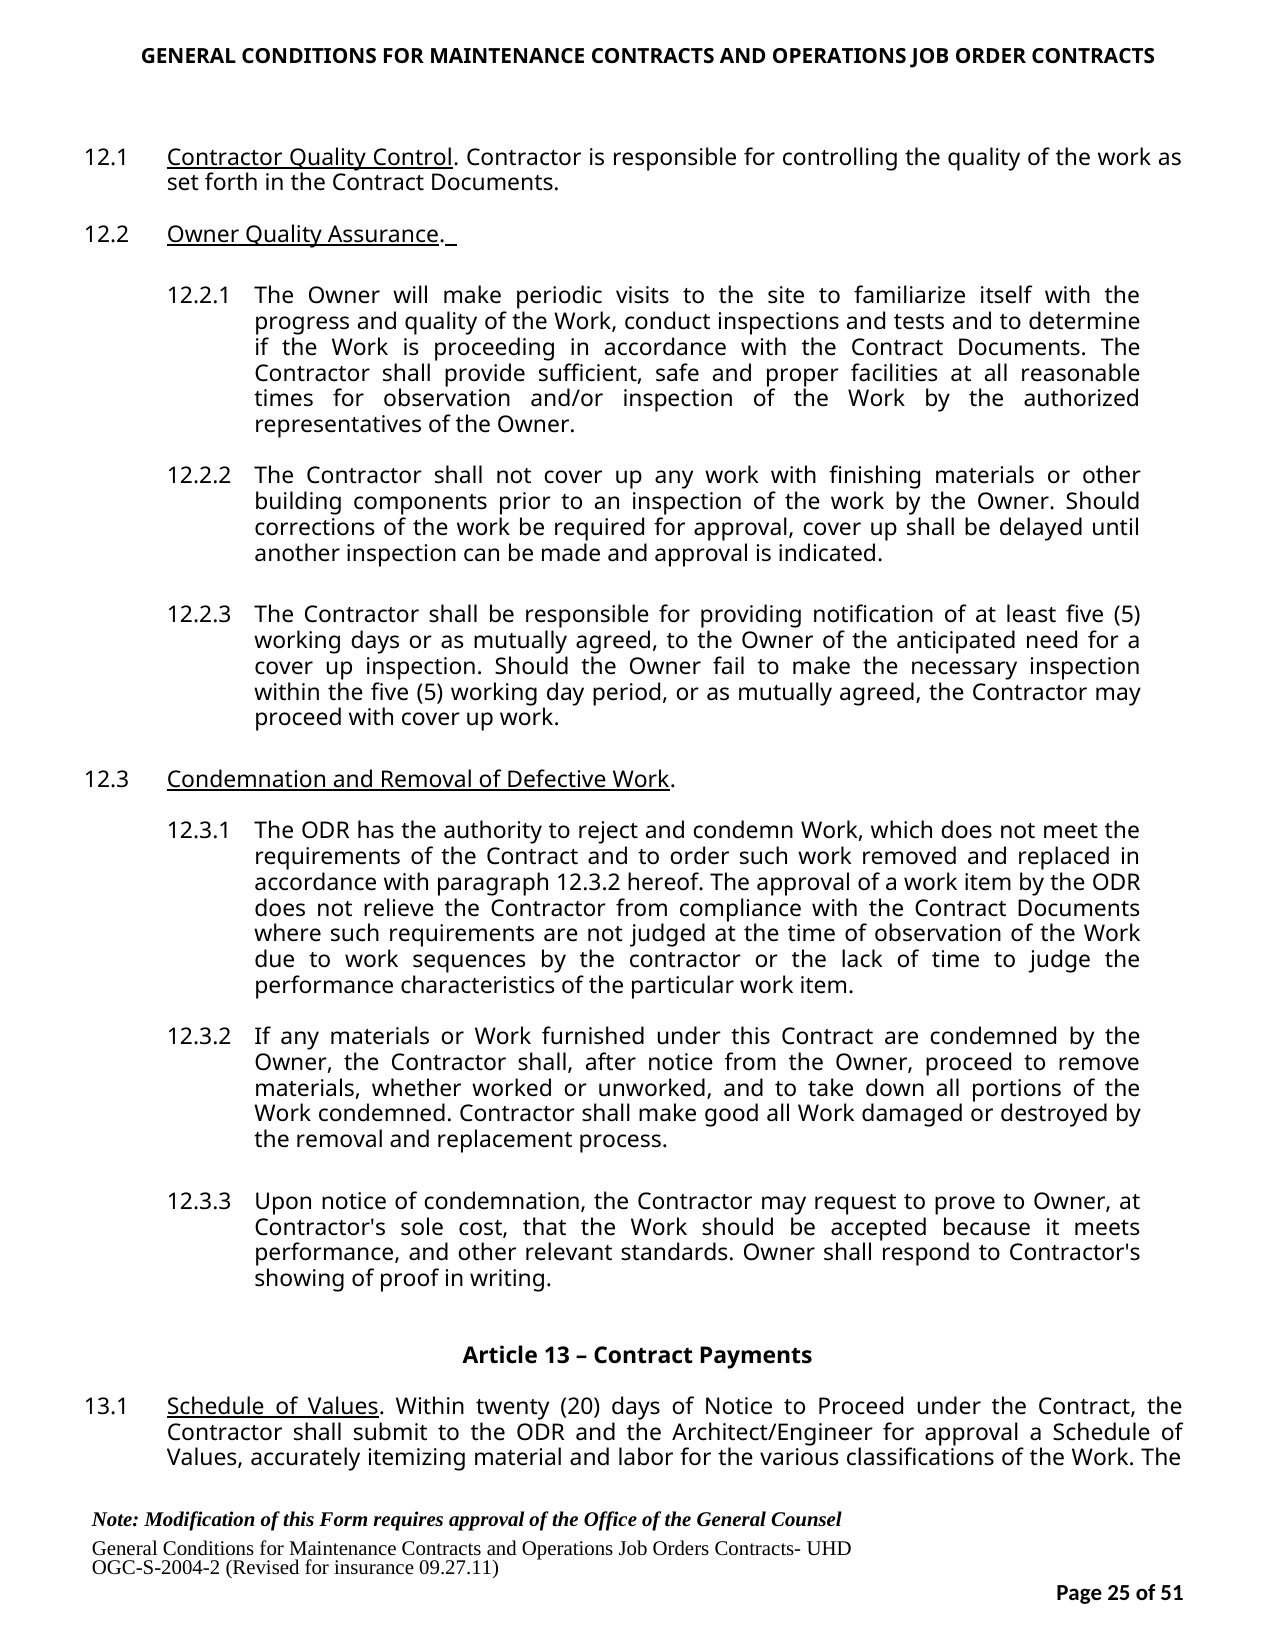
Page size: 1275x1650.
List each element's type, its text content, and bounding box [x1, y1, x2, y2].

list The Contractor shall be responsible for providing notification of at least five (5) working days or as mutually agreed, to the Owner of the anticipated need for a cover up inspection. Should the Owner fail to make the necessary inspection within the five (5) working day period, or as mutually agreed, the Contractor may proceed with cover up work. [167, 602, 1142, 731]
list Contractor Quality Control. Contractor is responsible for controlling the quality of the work as set forth in the Contract Documents. [129, 144, 1183, 196]
list The ODR has the authority to reject and condemn Work, which does not meet the requirements of the Contract and to order such work removed and replaced in accordance with paragraph 12.3.2 hereof. The approval of a work item by the ODR does not relieve the Contractor from compliance with the Contract Documents where such requirements are not judged at the time of observation of the Work due to work sequences by the contractor or the lack of time to judge the performance characteristics of the particular work item. [167, 818, 1142, 998]
list Condemnation and Removal of Defective Work. [129, 767, 1183, 793]
list If any materials or Work furnished under this Contract are condemned by the Owner, the Contractor shall, after notice from the Owner, proceed to remove materials, whether worked or unworked, and to take down all portions of the Work condemned. Contractor shall make good all Work damaged or destroyed by the removal and replacement process. [167, 1024, 1142, 1153]
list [129, 1394, 1183, 1471]
list The Contractor shall not cover up any work with finishing materials or other building components prior to an inspection of the work by the Owner. Should corrections of the work be required for approval, cover up shall be delayed until another inspection can be made and approval is indicated. [167, 463, 1142, 566]
list Upon notice of condemnation, the Contractor may request to prove to Owner, at Contractor's sole cost, that the Work should be accepted because it meets performance, and other relevant standards. Owner shall respond to Contractor's showing of proof in writing. [167, 1189, 1142, 1292]
list The Owner will make periodic visits to the site to familiarize itself with the progress and quality of the Work, conduct inspections and tests and to determine if the Work is proceeding in accordance with the Contract Documents. The Contractor shall provide sufficient, safe and proper facilities at all reasonable times for observation and/or inspection of the Work by the authorized representatives of the Owner. [167, 283, 1142, 438]
list Owner Quality Assurance. [129, 222, 1183, 247]
text Article 13 – Contract Payments [92, 1343, 1183, 1368]
